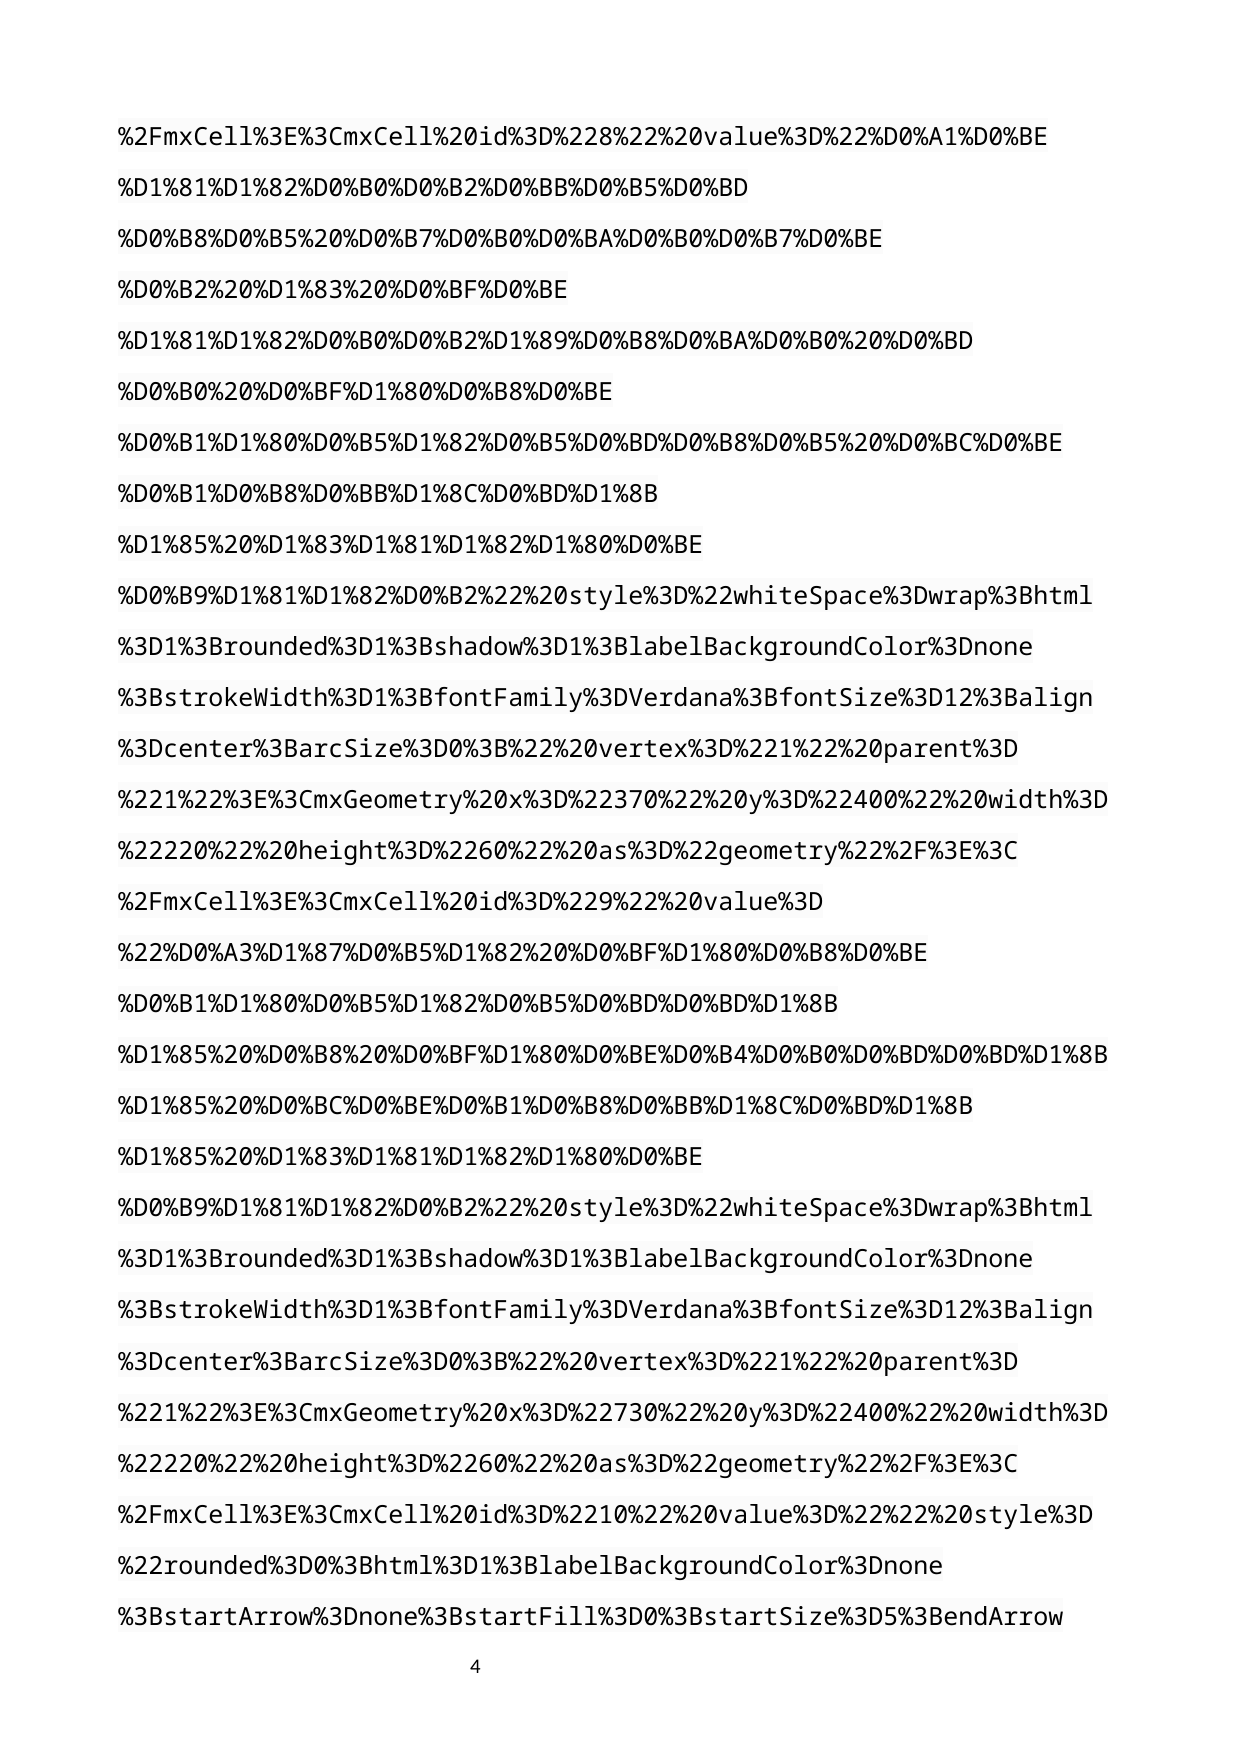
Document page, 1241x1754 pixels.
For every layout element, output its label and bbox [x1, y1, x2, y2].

list [118, 118, 1122, 1632]
